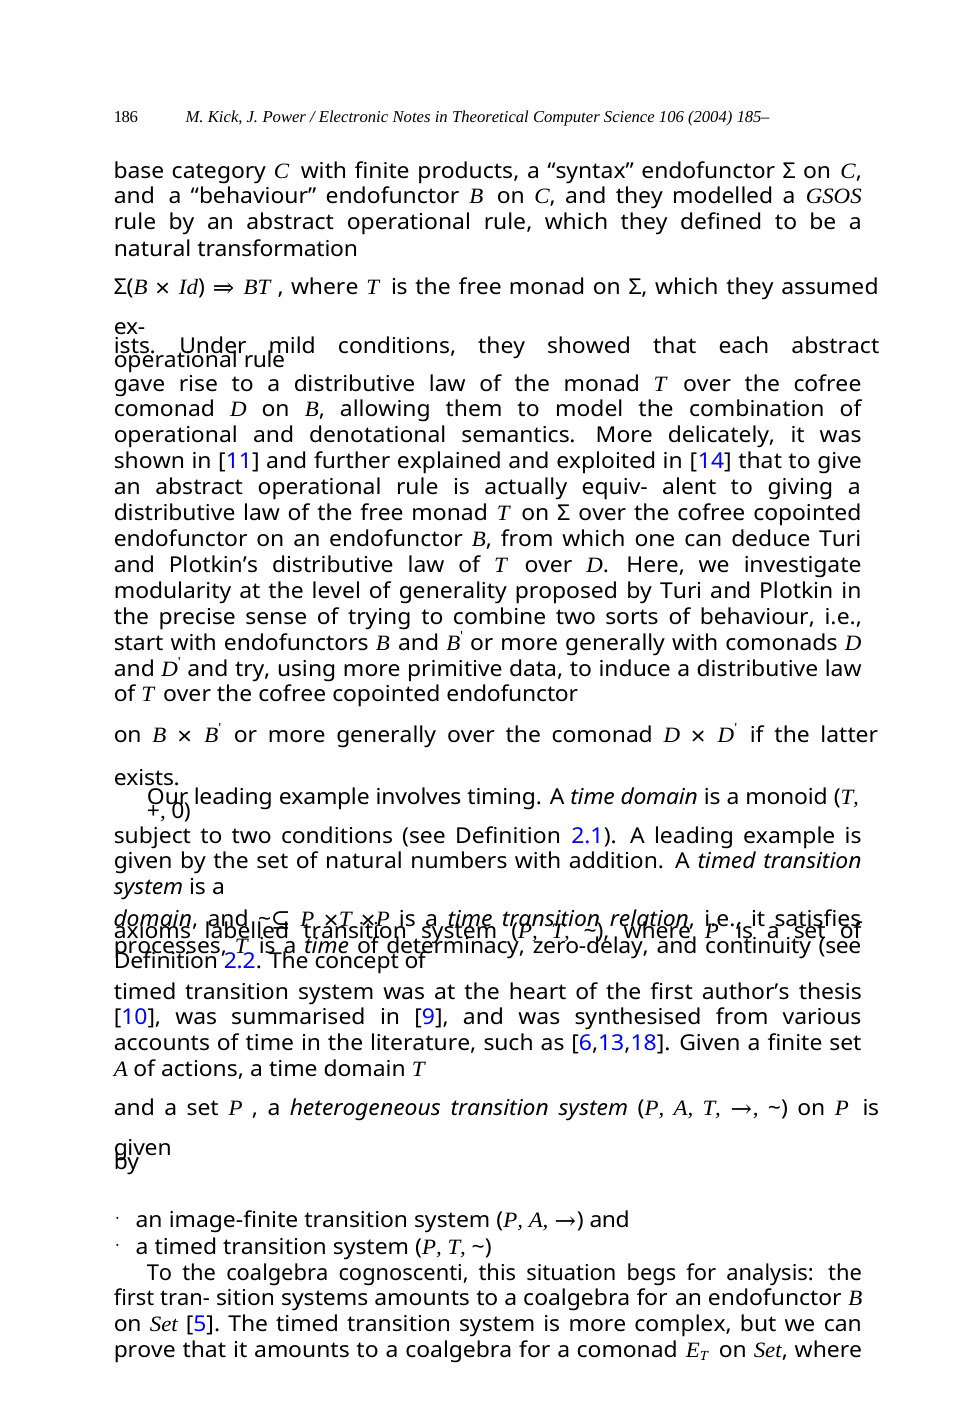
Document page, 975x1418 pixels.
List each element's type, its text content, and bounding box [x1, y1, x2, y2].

text Σ(B × Id) ⇒ BT , where T is the free monad on Σ, which they assumed ex- [113, 262, 879, 342]
text domain, and ~⊆ P ×T ×P is a time transition relation, i.e., it satisfies axioms labelled transition system (P, T, ~), where P is a set of processes, T is a time of determinacy, zero-delay, and continuity (see Definition 2.2. The concept of [113, 915, 862, 974]
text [113, 1259, 862, 1364]
list a timed transition system (P, T, ~) [116, 1242, 348, 1258]
text Our leading example involves timing. A time domain is a monoid (T, +, 0) [147, 793, 879, 821]
text timed transition system was at the heart of the first author’s thesis [10], was summarised in [9], and was synthesised from various accounts of time in the literature, such as [6,13,18]. Given a finite set A of actions, a time domain T [113, 978, 862, 1083]
list an image-finite transition system (P, A, →) and [116, 1171, 879, 1242]
text on B × B' or more generally over the comonad D × D' if the latter exists. [113, 708, 879, 793]
text ists. Under mild conditions, they showed that each abstract operational rule [113, 342, 879, 370]
text subject to two conditions (see Definition 2.1). A leading example is given by the set of natural numbers with addition. A timed transition system is a [113, 822, 862, 901]
text and a set P , a heterogeneous transition system (P, A, T, →, ~) on P is given [113, 1083, 879, 1163]
text gave rise to a distributive law of the monad T over the cofree comonad D on B, allowing them to model the combination of operational and denotational semantics. More delicately, it was shown in [11] and further explained and exploited in [14] that to give an abstract operational rule is actually equiv- alent to giving a distributive law of the free monad T on Σ over the cofree copointed endofunctor on an endofunctor B, from which one can deduce Turi and Plotkin’s distributive law of T over D. Here, we investigate modularity at the level of generality proposed by Turi and Plotkin in the precise sense of trying to combine two sorts of behaviour, i.e., start with endofunctors B and B' or more generally with comonads D and D' and try, using more primitive data, to induce a distributive law of T over the cofree copointed endofunctor [113, 371, 862, 708]
text base category C with finite products, a “syntax” endofunctor Σ on C, and a “behaviour” endofunctor B on C, and they modelled a GSOS rule by an abstract operational rule, which they defined to be a natural transformation [113, 157, 862, 262]
list a timed transition system (P, T, ~) [348, 1242, 879, 1258]
